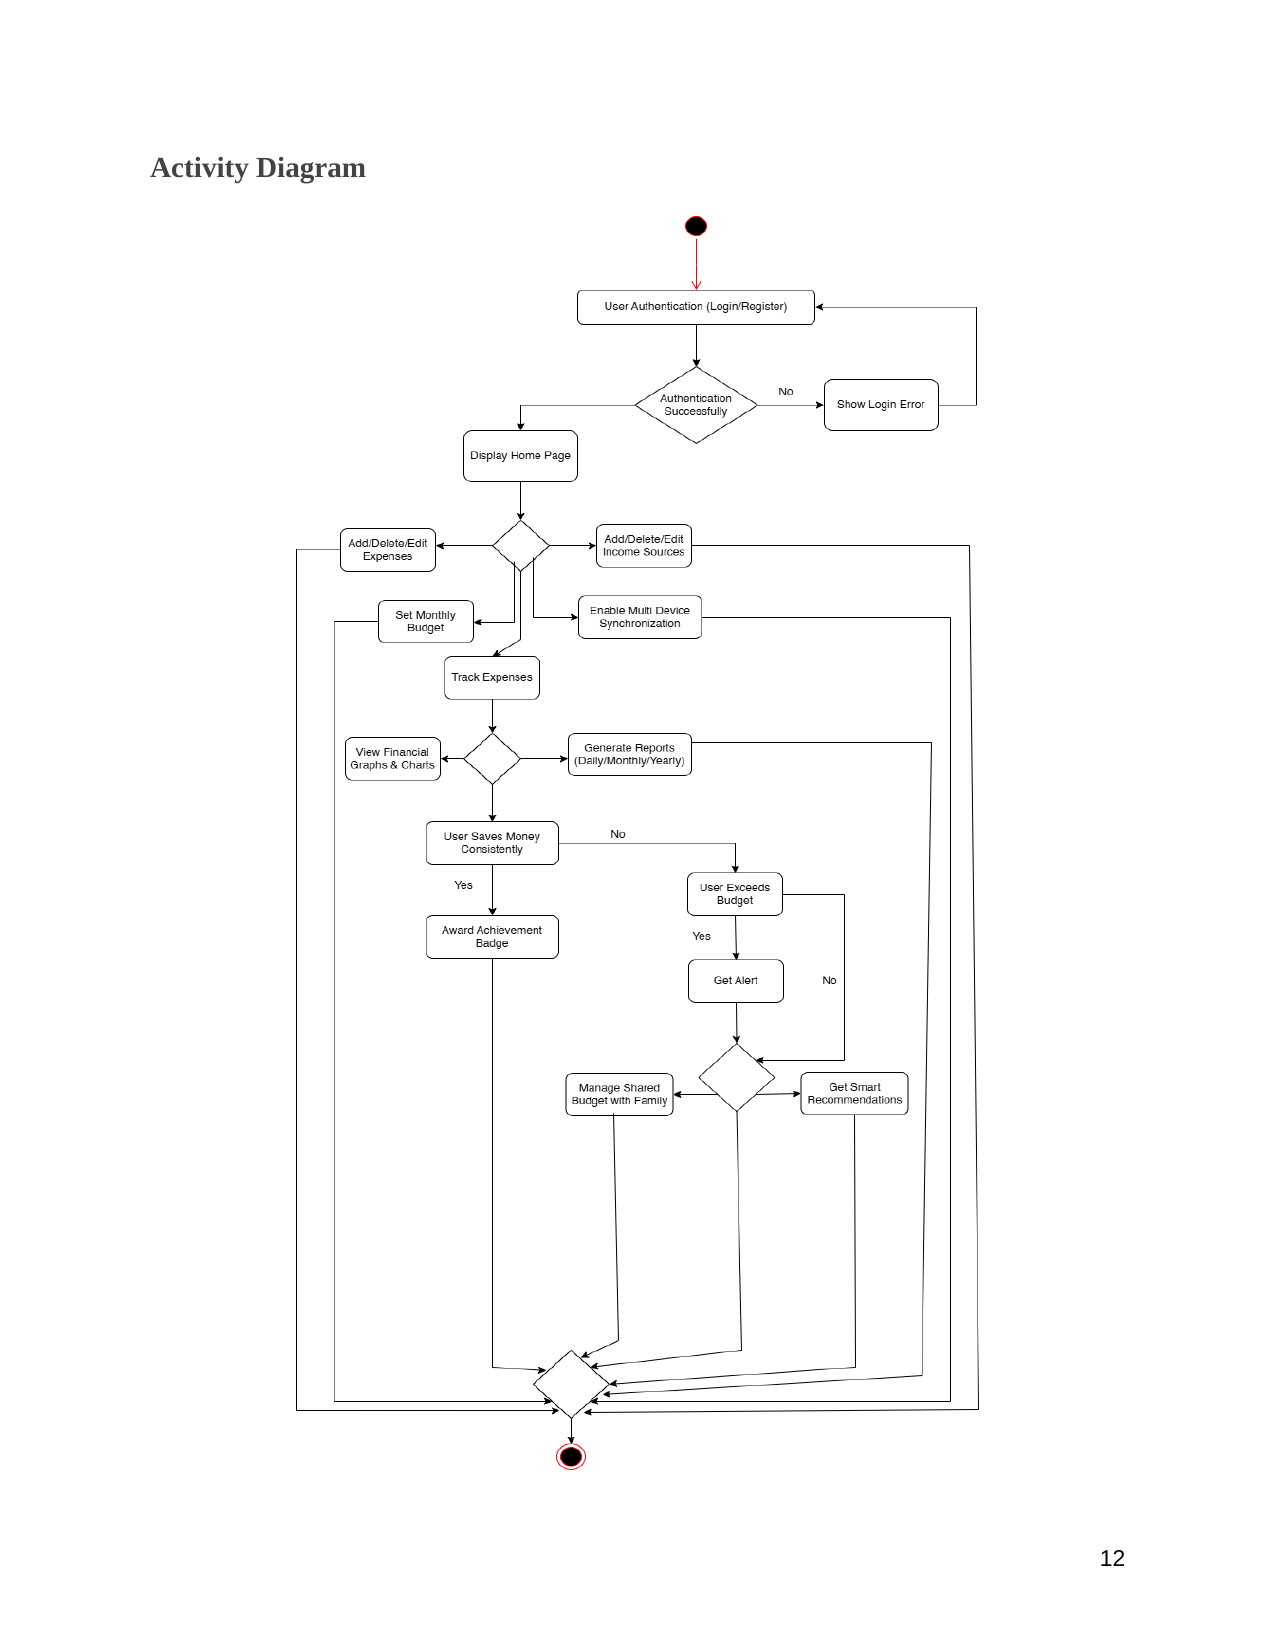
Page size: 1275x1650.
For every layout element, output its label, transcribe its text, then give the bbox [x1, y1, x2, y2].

subtitle Activity Diagram [150, 150, 1125, 183]
picture [279, 204, 996, 1478]
